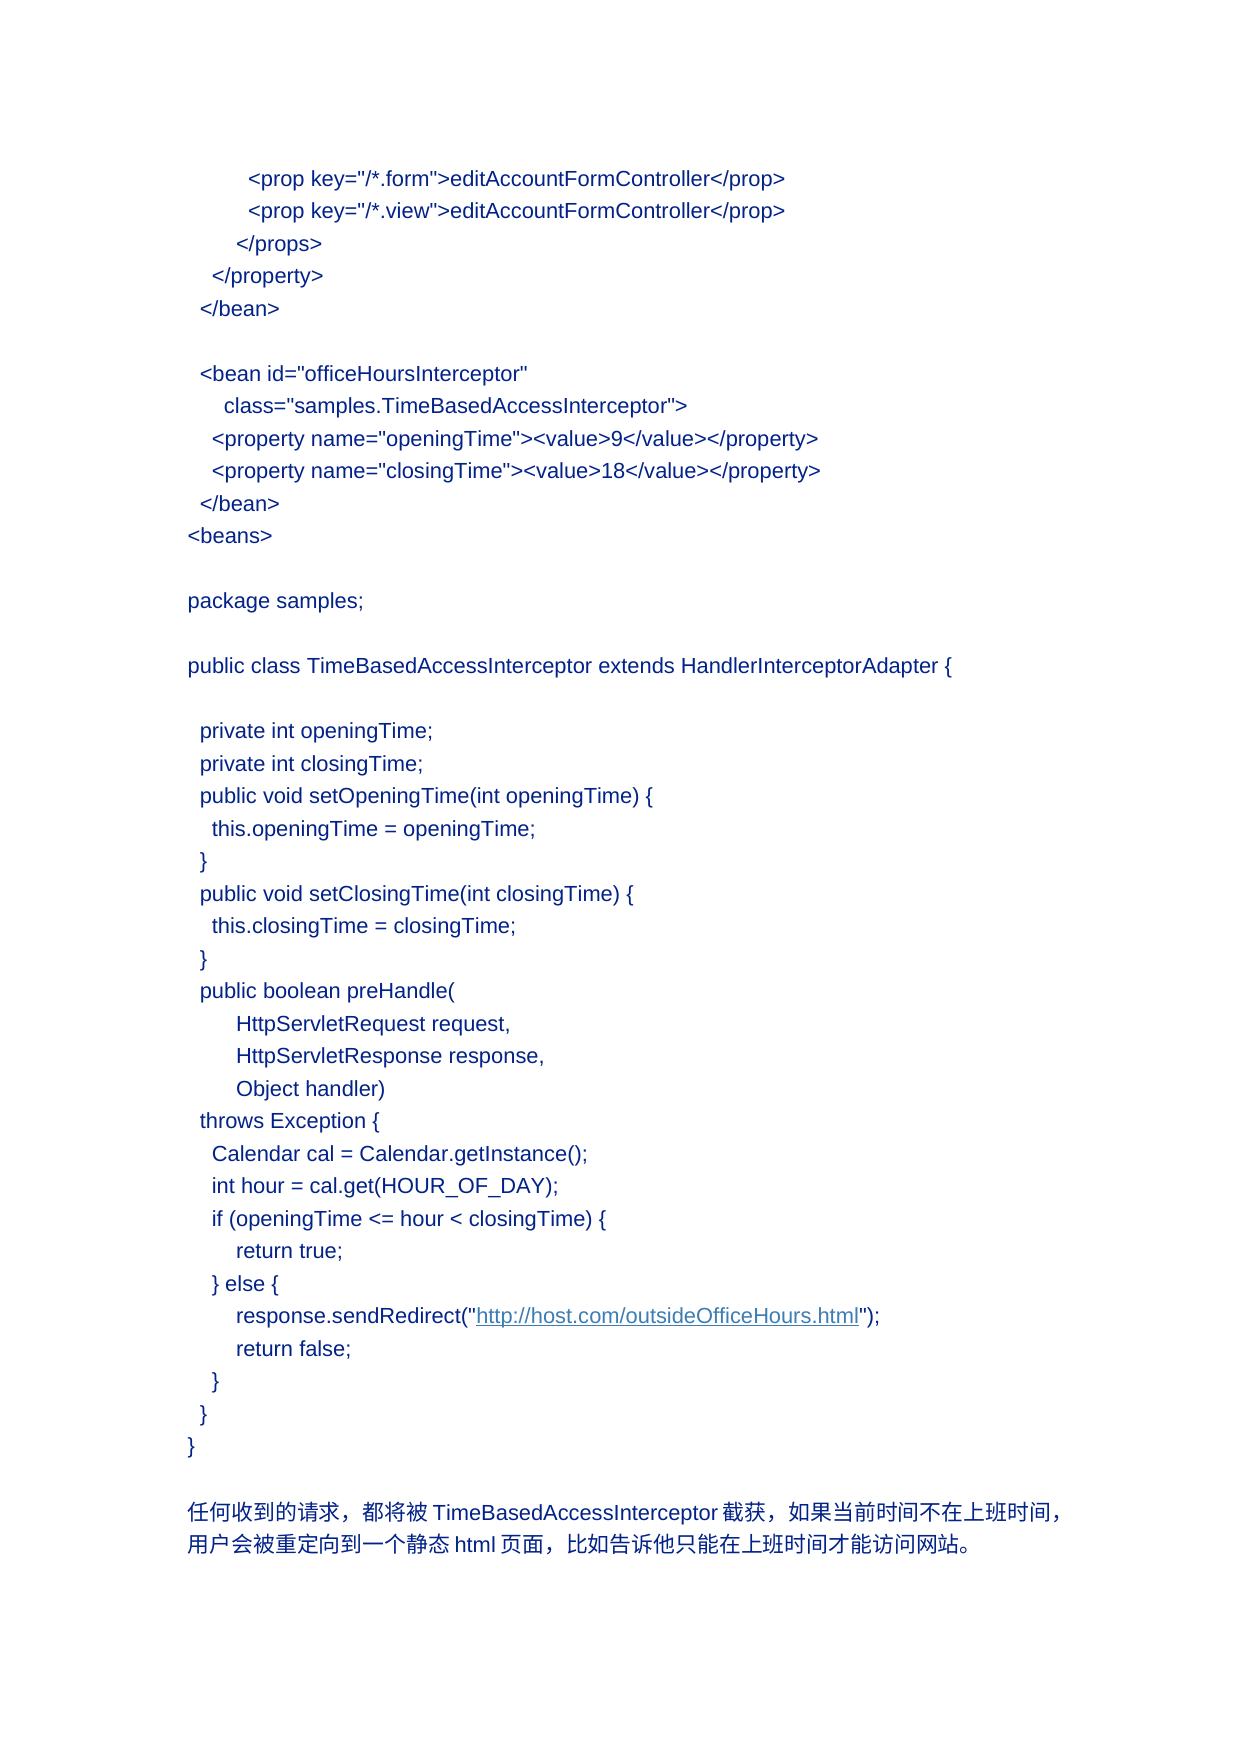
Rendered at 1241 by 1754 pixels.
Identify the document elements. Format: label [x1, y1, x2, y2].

text [187, 162, 1053, 1559]
